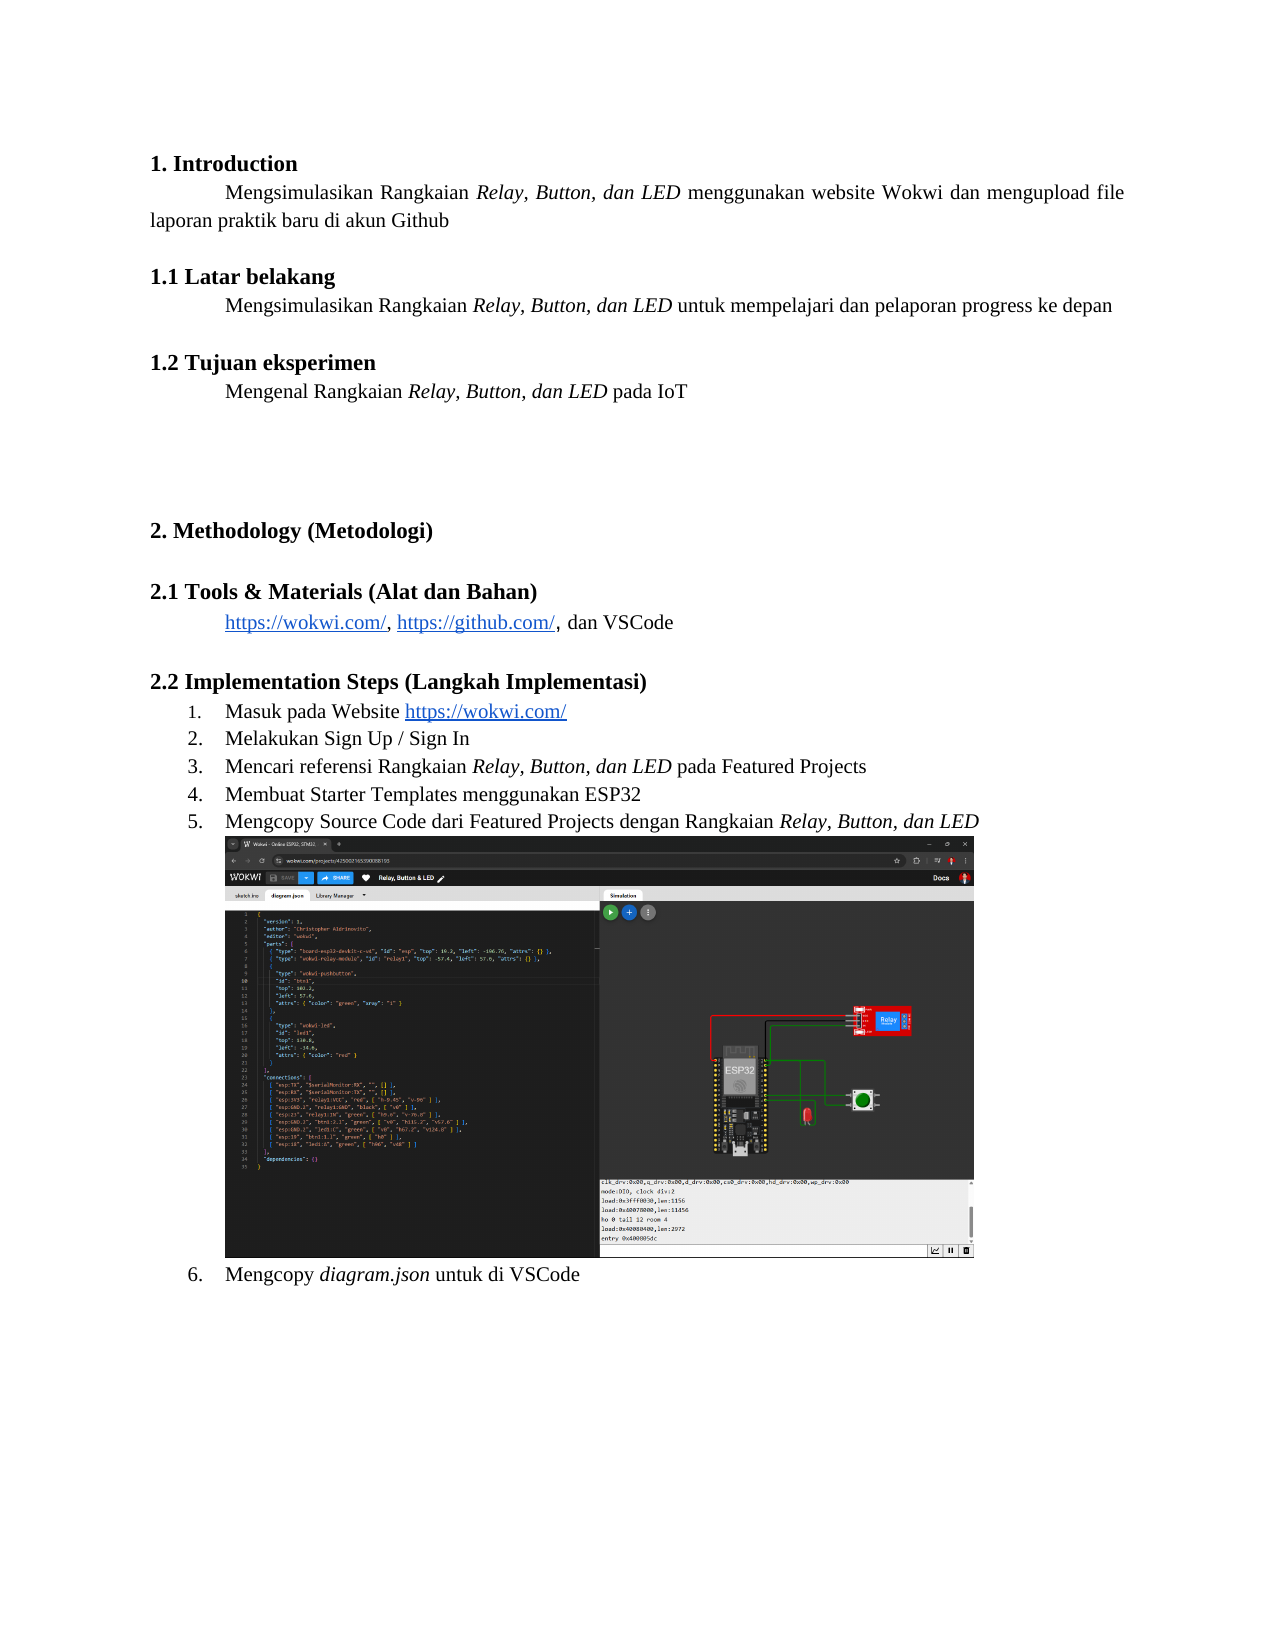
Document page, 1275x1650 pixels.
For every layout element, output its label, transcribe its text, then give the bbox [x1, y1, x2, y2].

text 2.2 Implementation Steps (Langkah Implementasi) [150, 668, 1125, 695]
text https://wokwi.com/, https://github.com/, dan VSCode [150, 608, 1125, 634]
text Mengsimulasikan Rangkaian Relay, Button, dan LED menggunakan website Wokwi dan mengupload file laporan praktik baru di akun Github [150, 180, 1125, 232]
picture [225, 836, 974, 1258]
list Mengcopy diagram.json untuk di VSCode [187, 1262, 1125, 1286]
list Melakukan Sign Up / Sign In [187, 726, 1125, 750]
text 1. Introduction [150, 150, 1125, 176]
list Membuat Starter Templates menggunakan ESP32 [187, 781, 1125, 806]
list Mengcopy Source Code dari Featured Projects dengan Rangkaian Relay, Button, dan LED [187, 809, 1125, 833]
text Mengsimulasikan Rangkaian Relay, Button, dan LED untuk mempelajari dan pelaporan progress ke depan [150, 293, 1125, 317]
text 1.1 Latar belakang [150, 263, 1125, 289]
text 1.2 Tujuan eksperimen [150, 349, 1125, 375]
text 2. Methodology (Metodologi) [150, 517, 1125, 544]
list Masuk pada Website https://wokwi.com/ [187, 699, 1125, 723]
list Mencari referensi Rangkaian Relay, Button, dan LED pada Featured Projects [187, 754, 1125, 778]
text 2.1 Tools & Materials (Alat dan Bahan) [150, 578, 1125, 604]
text Mengenal Rangkaian Relay, Button, dan LED pada IoT [150, 379, 1125, 403]
